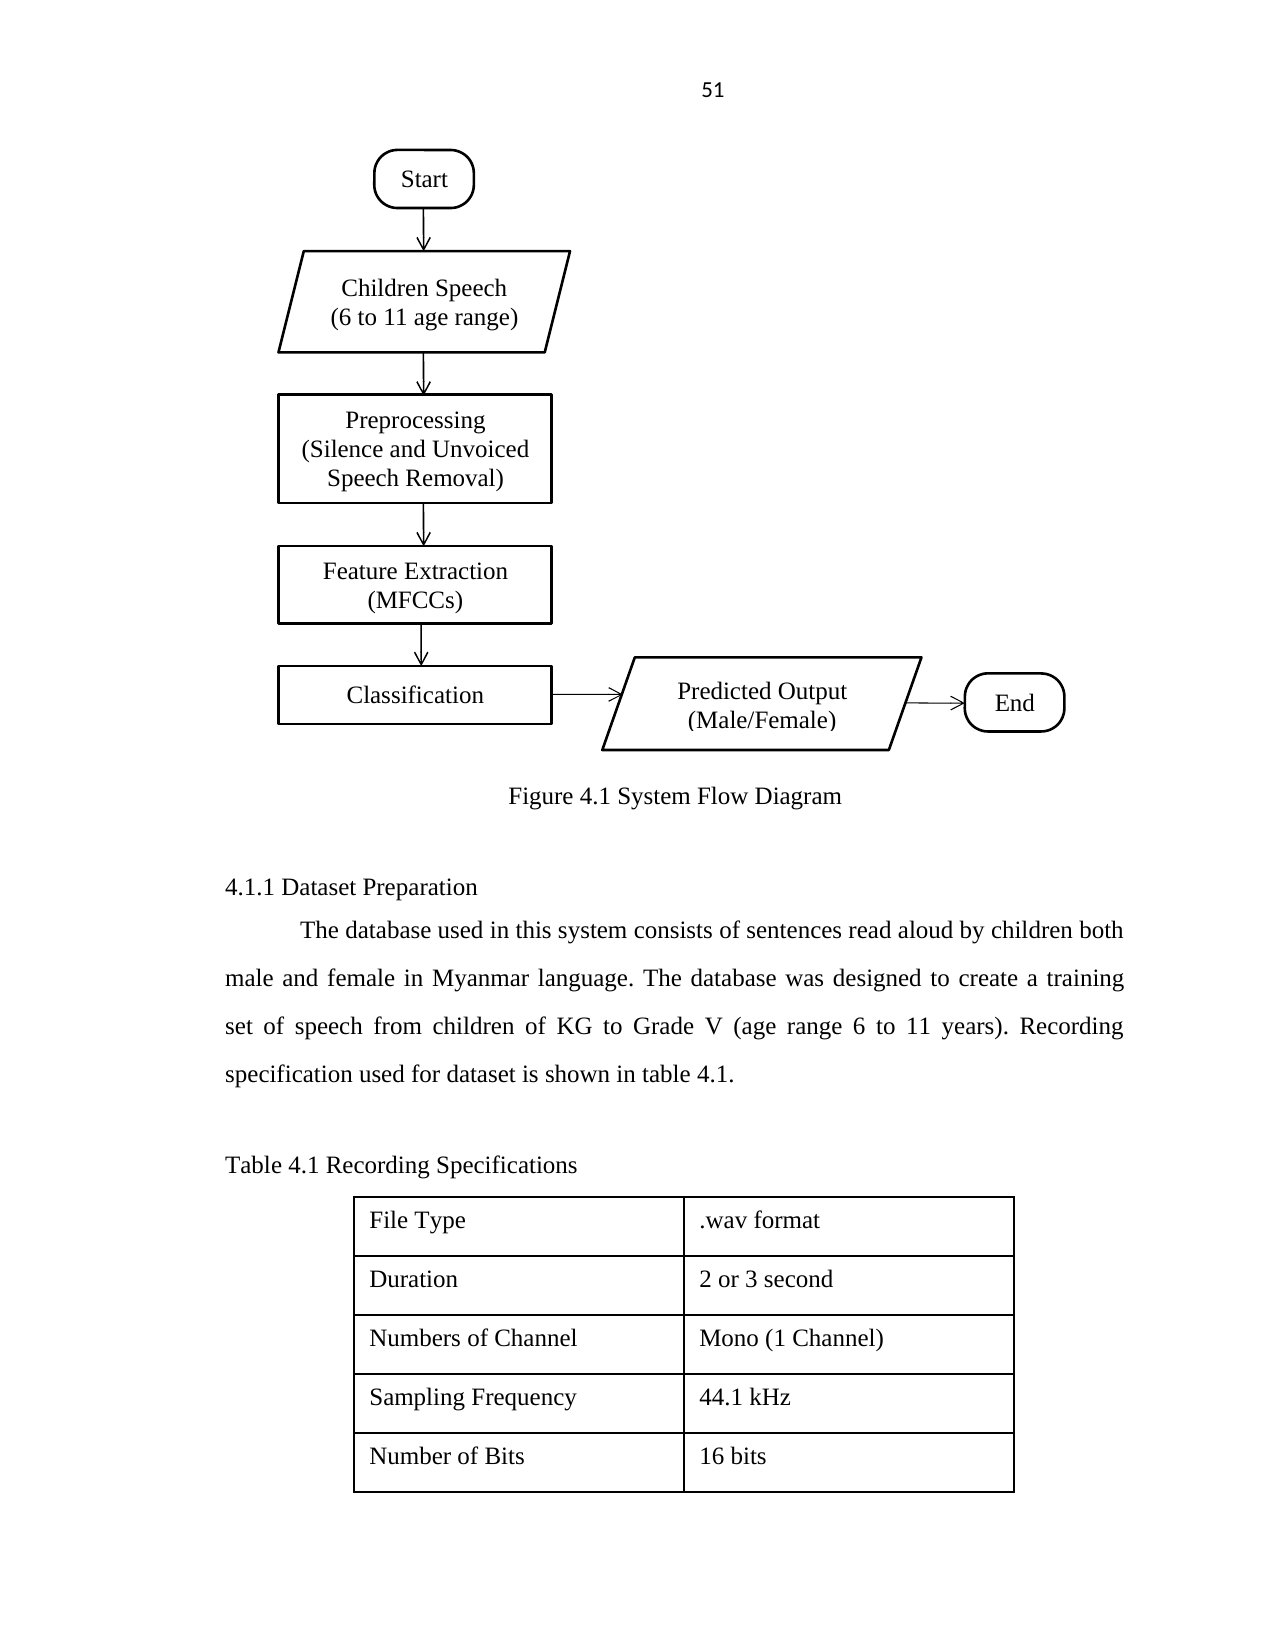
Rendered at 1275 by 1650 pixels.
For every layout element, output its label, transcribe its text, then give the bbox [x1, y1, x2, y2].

text Figure 4.1 System Flow Diagram [225, 781, 1125, 810]
text Table 4.1 Recording Specifications [225, 1150, 1125, 1178]
table_cell Number of Bits [355, 1434, 683, 1491]
table_cell Duration [355, 1257, 683, 1314]
text 4.1.1 Dataset Preparation [225, 872, 1125, 901]
table_header .wav format [685, 1198, 1013, 1255]
table_cell Sampling Frequency [355, 1375, 683, 1432]
table_cell 44.1 kHz [685, 1375, 1013, 1432]
text The database used in this system consists of sentences read aloud by children both male and female in Myanmar language. The database was designed to create a training set of speech from children of KG to Grade V (age range 6 to 11 years). Recording specification used for dataset is shown in table 4.1. [225, 915, 1125, 1087]
table_cell Numbers of Channel [355, 1316, 683, 1373]
table_cell 16 bits [685, 1434, 1013, 1491]
table_cell 2 or 3 second [685, 1257, 1013, 1314]
table_header File Type [355, 1198, 683, 1255]
table_cell Mono (1 Channel) [685, 1316, 1013, 1373]
